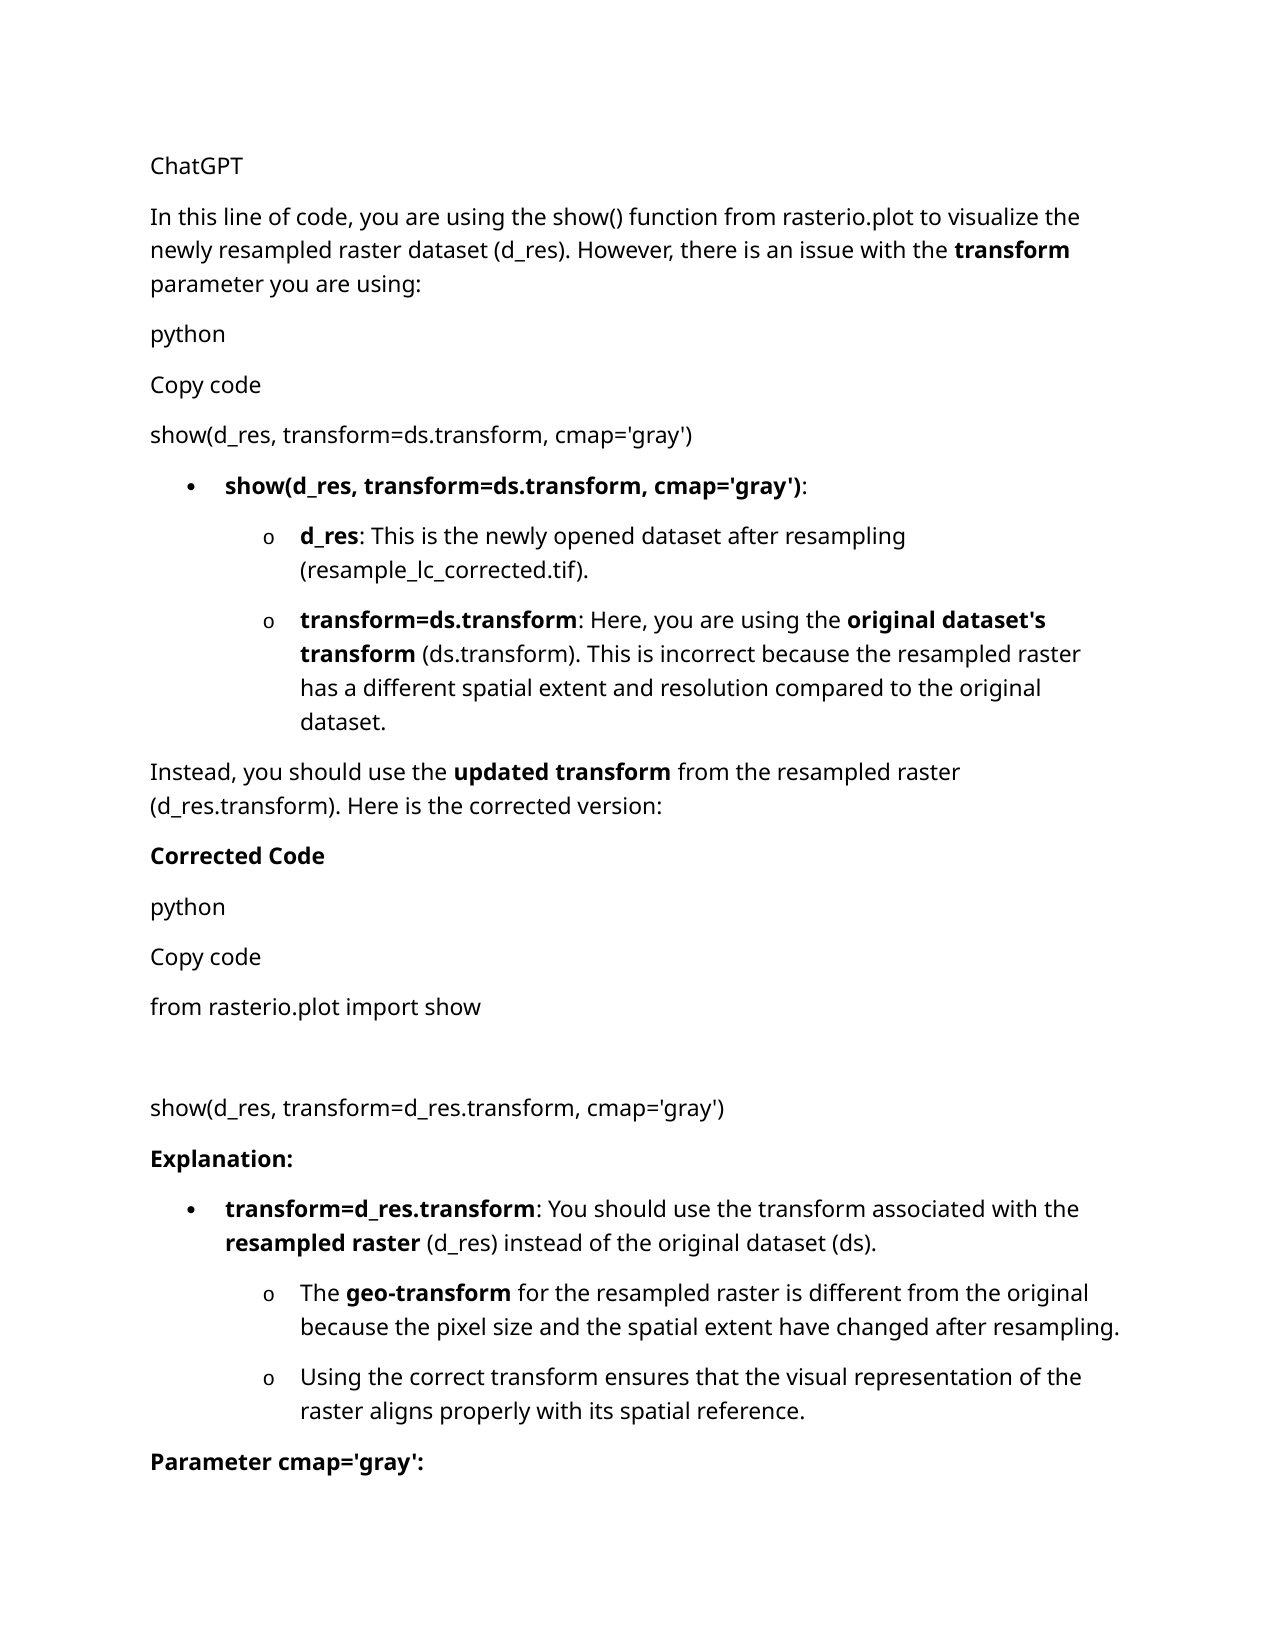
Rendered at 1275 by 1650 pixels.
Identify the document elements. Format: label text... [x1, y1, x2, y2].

text Explanation: [150, 1142, 1125, 1174]
text Copy code [150, 369, 1125, 400]
text Corrected Code [150, 840, 1125, 871]
text python [150, 890, 1125, 922]
text In this line of code, you are using the show() function from rasterio.plot to visualize the newly resampled raster dataset (d_res). However, there is an issue with the transform parameter you are using: [150, 200, 1125, 299]
list The geo-transform for the resampled raster is different from the original because the pixel size and the spatial extent have changed after resampling. [262, 1277, 1125, 1342]
list show(d_res, transform=ds.transform, cmap='gray'): [187, 469, 1125, 501]
text Copy code [150, 941, 1125, 972]
text from rasterio.plot import show [150, 991, 1125, 1022]
text python [150, 318, 1125, 349]
text show(d_res, transform=d_res.transform, cmap='gray') [150, 1092, 1125, 1123]
text show(d_res, transform=ds.transform, cmap='gray') [150, 419, 1125, 450]
list Using the correct transform ensures that the visual representation of the raster aligns properly with its spatial reference. [262, 1361, 1125, 1426]
list transform=d_res.transform: You should use the transform associated with the resampled raster (d_res) instead of the original dataset (ds). [187, 1193, 1125, 1258]
text Instead, you should use the updated transform from the resampled raster (d_res.transform). Here is the corrected version: [150, 756, 1125, 821]
list d_res: This is the newly opened dataset after resampling (resample_lc_corrected.tif). [262, 520, 1125, 585]
text Parameter cmap='gray': [150, 1445, 1125, 1477]
text ChatGPT [150, 150, 1125, 181]
list transform=ds.transform: Here, you are using the original dataset's transform (ds.transform). This is incorrect because the resampled raster has a different spatial extent and resolution compared to the original dataset. [262, 604, 1125, 737]
